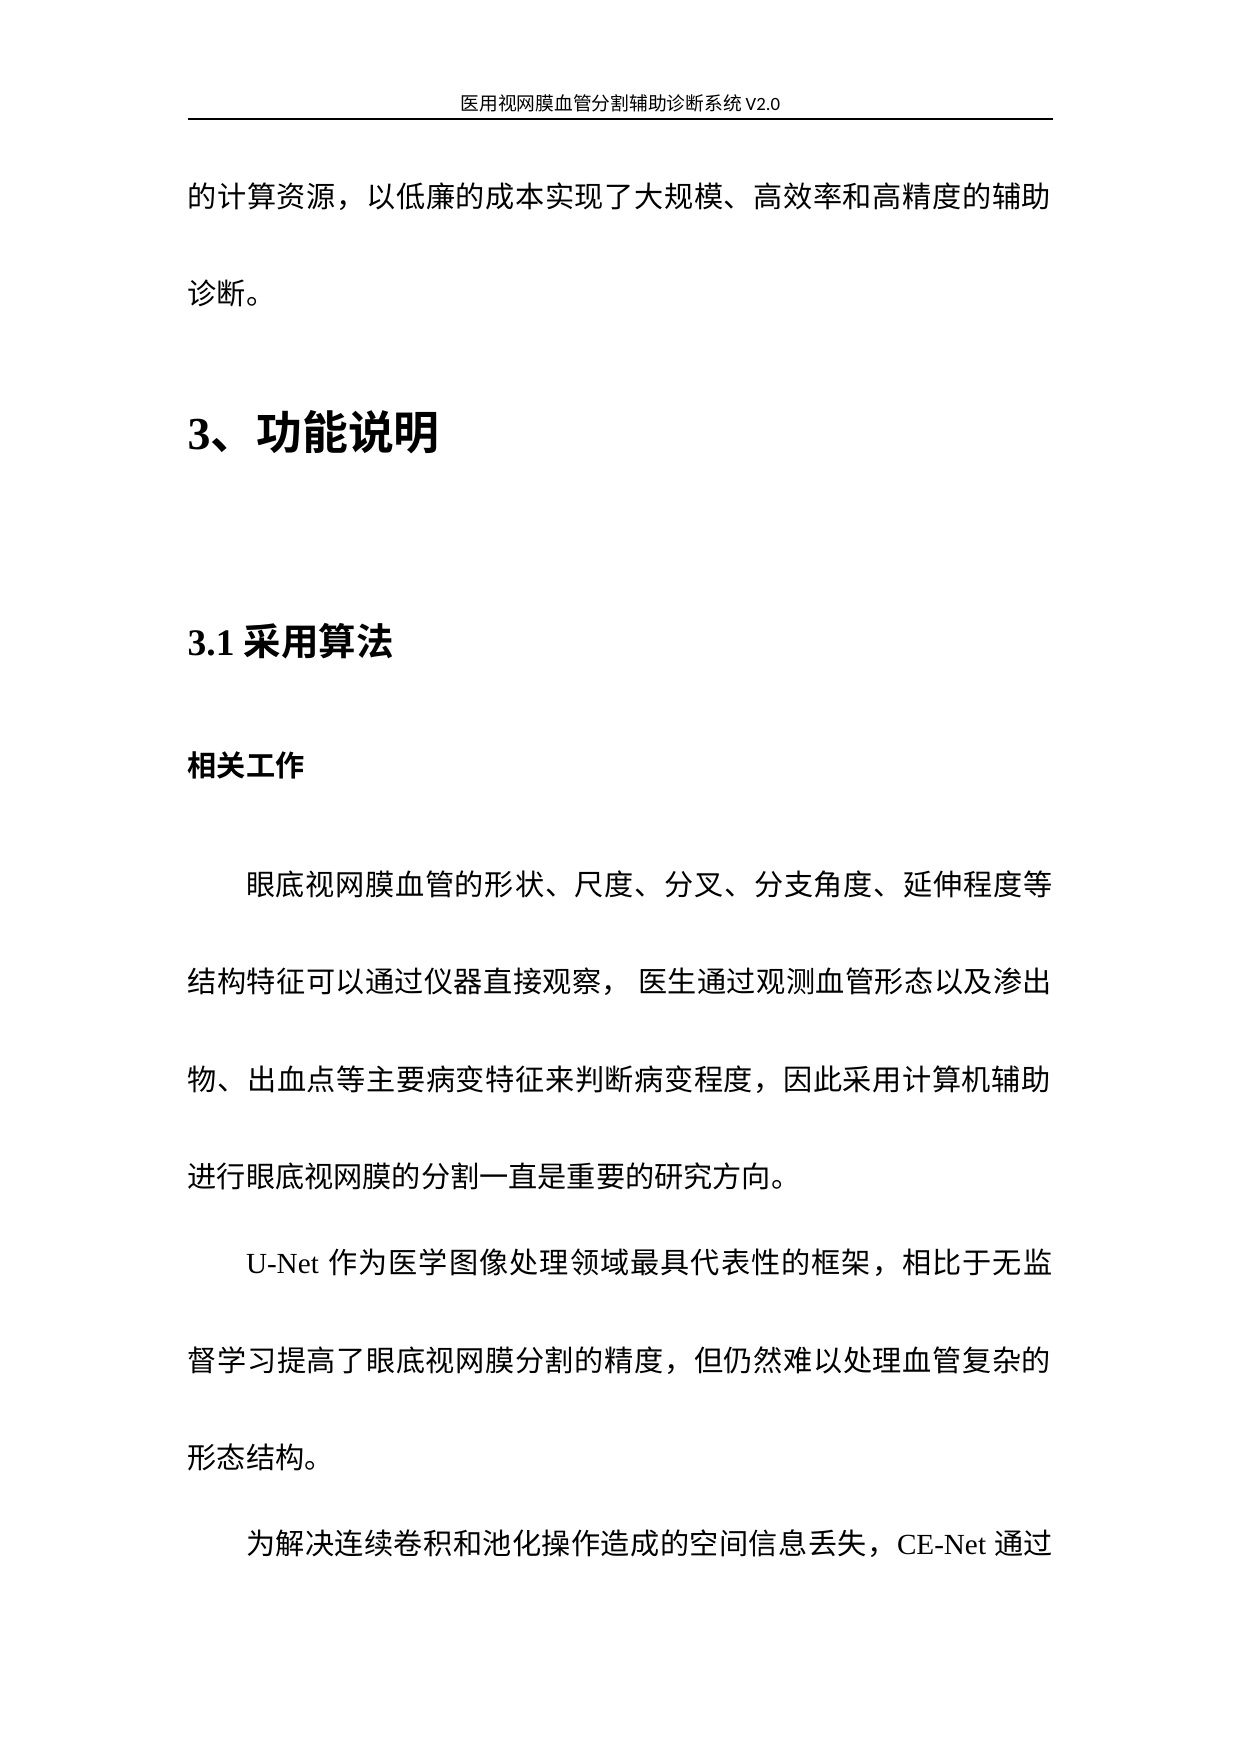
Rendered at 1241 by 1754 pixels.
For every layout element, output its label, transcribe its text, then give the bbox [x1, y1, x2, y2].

subtitle 相关工作 [187, 731, 1053, 796]
list U-Net 作为医学图像处理领域最具代表性的框架，相比于无监督学习提高了眼底视网膜分割的精度，但仍然难以处理血管复杂的形态结构。 [187, 1228, 1053, 1488]
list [187, 1509, 1053, 1574]
subtitle 3、功能说明 [187, 381, 1053, 478]
text 眼底视网膜血管的形状、尺度、分叉、分支角度、延伸程度等结构特征可以通过仪器直接观察， 医生通过观测血管形态以及渗出物、出血点等主要病变特征来判断病变程度，因此采用计算机辅助进行眼底视网膜的分割一直是重要的研究方向。 [187, 850, 1053, 1207]
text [187, 162, 1053, 324]
subtitle 3.1 采用算法 [187, 606, 1053, 671]
